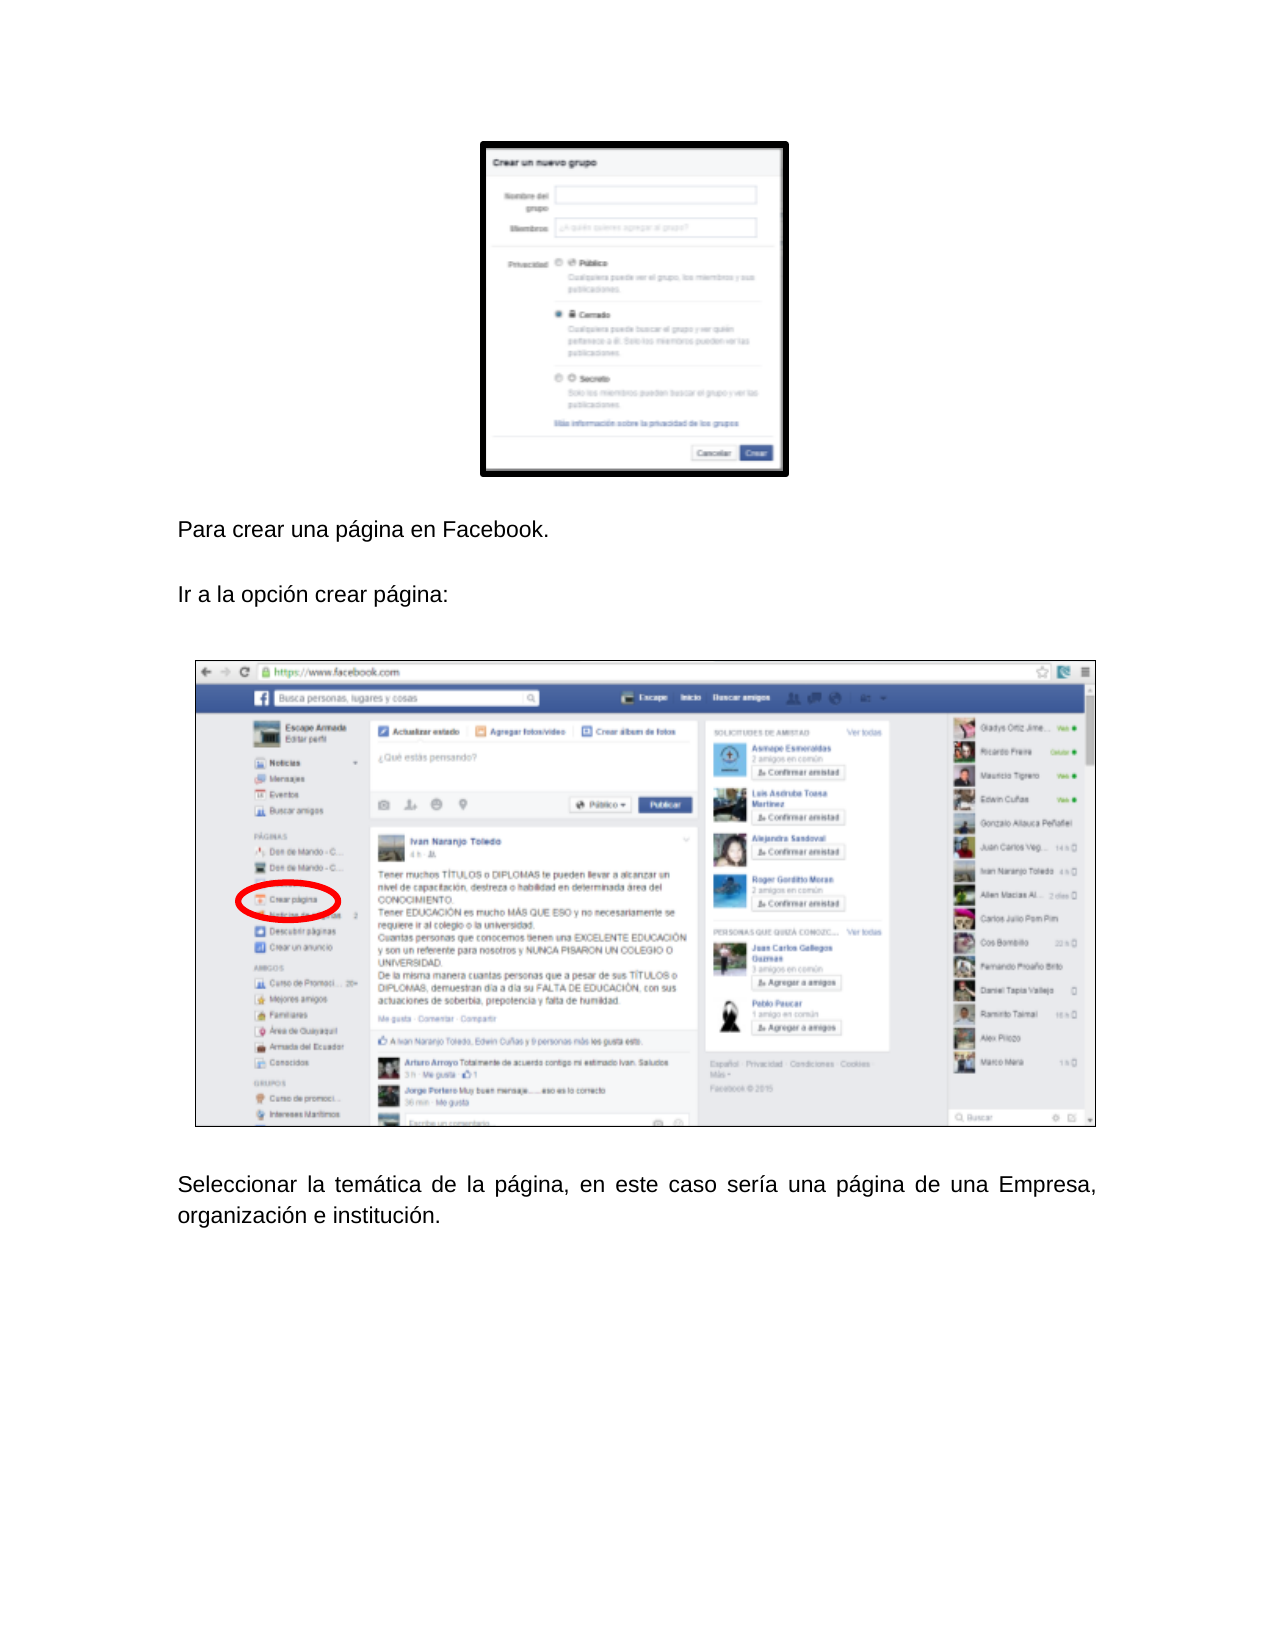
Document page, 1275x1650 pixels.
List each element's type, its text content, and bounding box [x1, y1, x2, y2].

text Seleccionar la temática de la página, en este caso sería una página de una Empresa, organización e institución. [177, 1166, 1098, 1228]
text Para crear una página en Facebook. [177, 516, 1098, 542]
picture [486, 148, 783, 471]
text Ir a la opción crear página: [177, 581, 1098, 607]
picture [196, 661, 1095, 1126]
